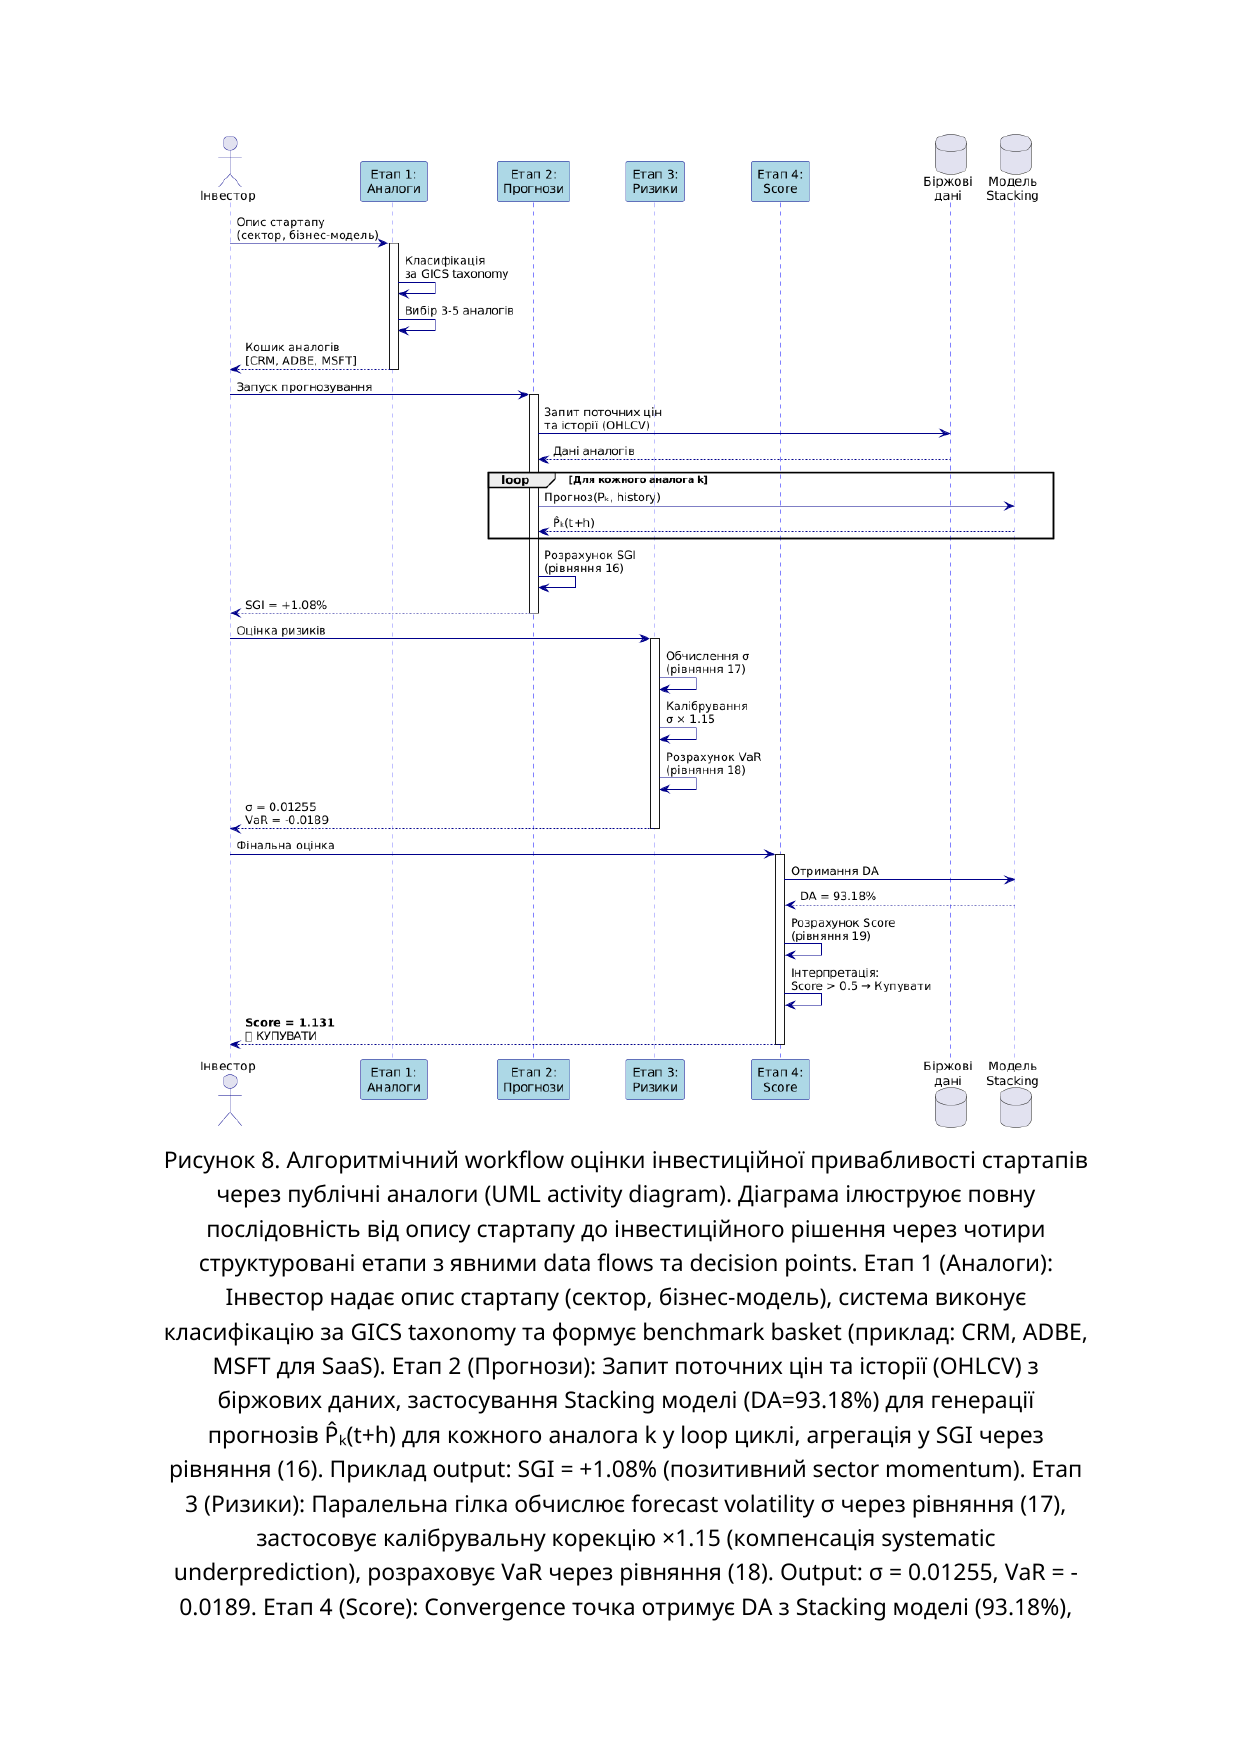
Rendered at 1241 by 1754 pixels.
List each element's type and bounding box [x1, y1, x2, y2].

picture [195, 130, 1057, 1141]
text [159, 1144, 1092, 1622]
